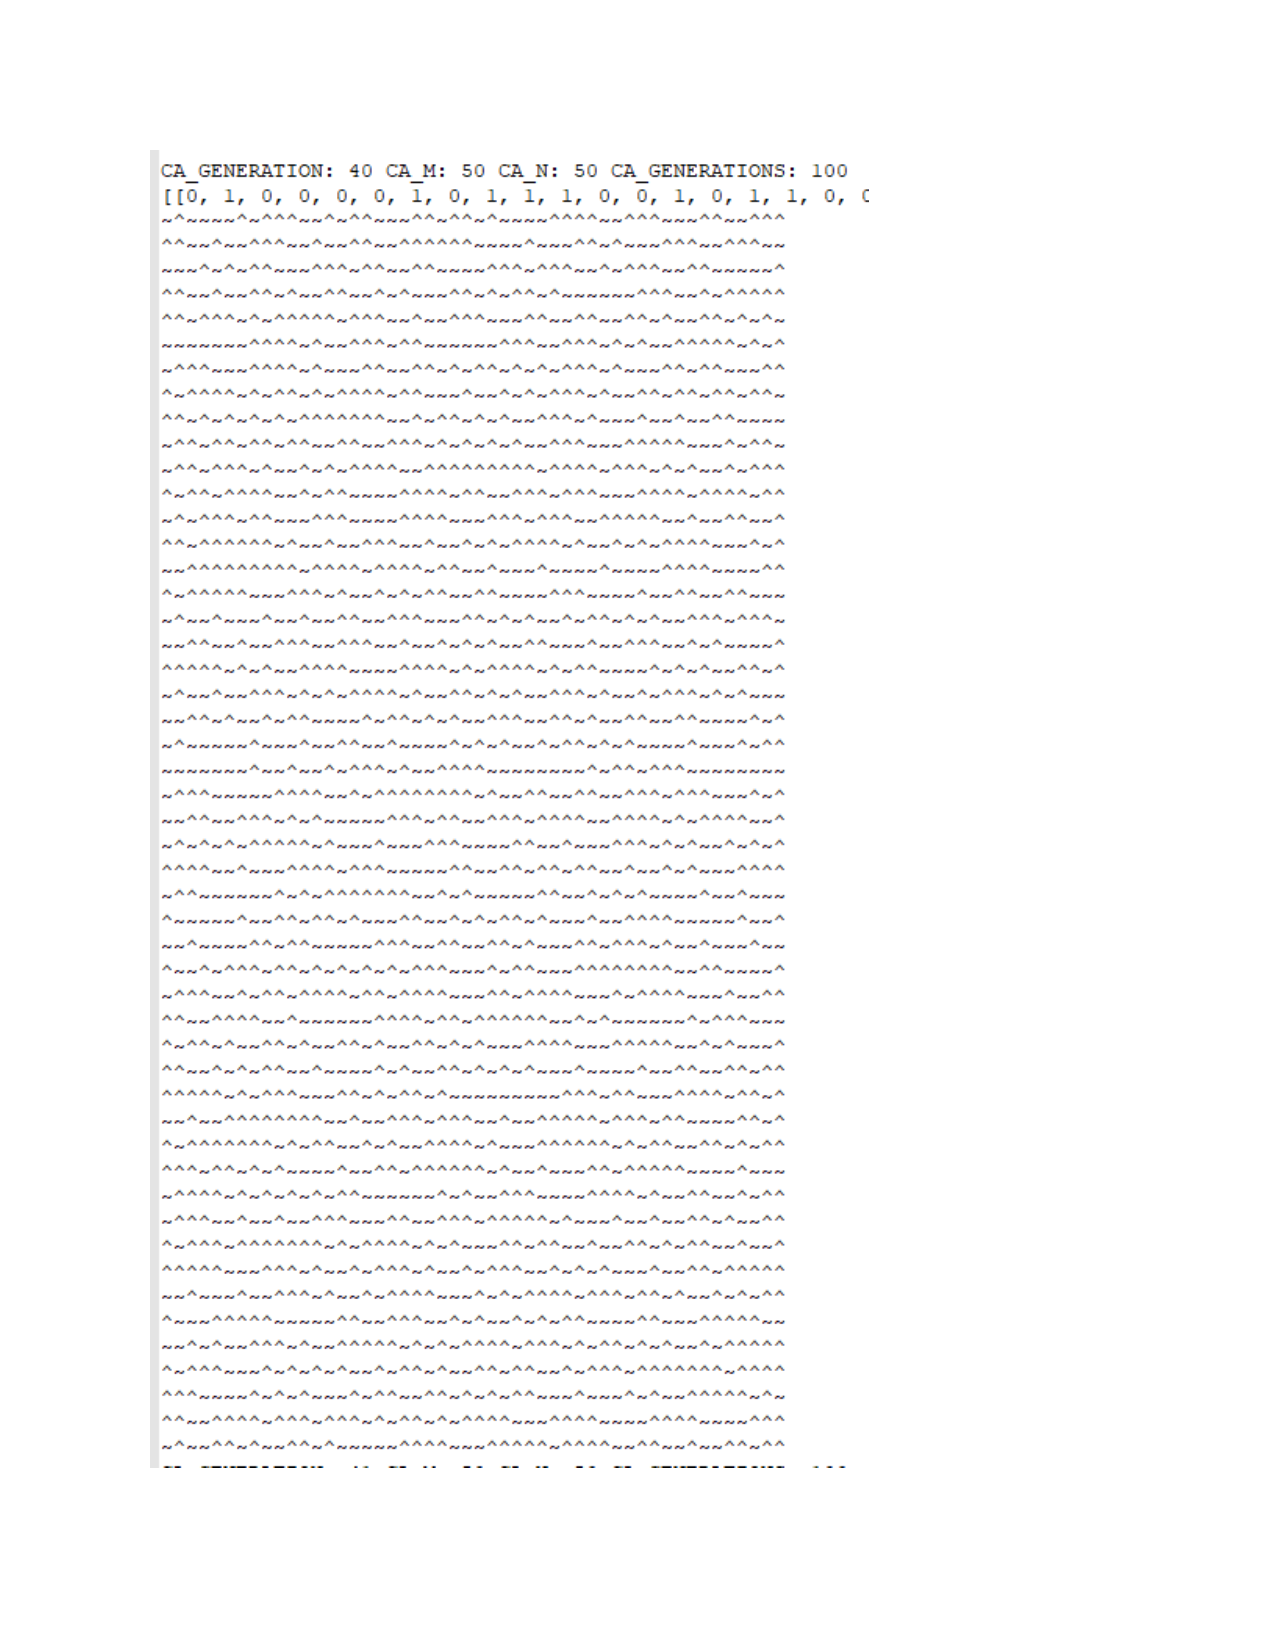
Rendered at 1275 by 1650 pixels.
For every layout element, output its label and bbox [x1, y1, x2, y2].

picture [150, 150, 869, 1468]
